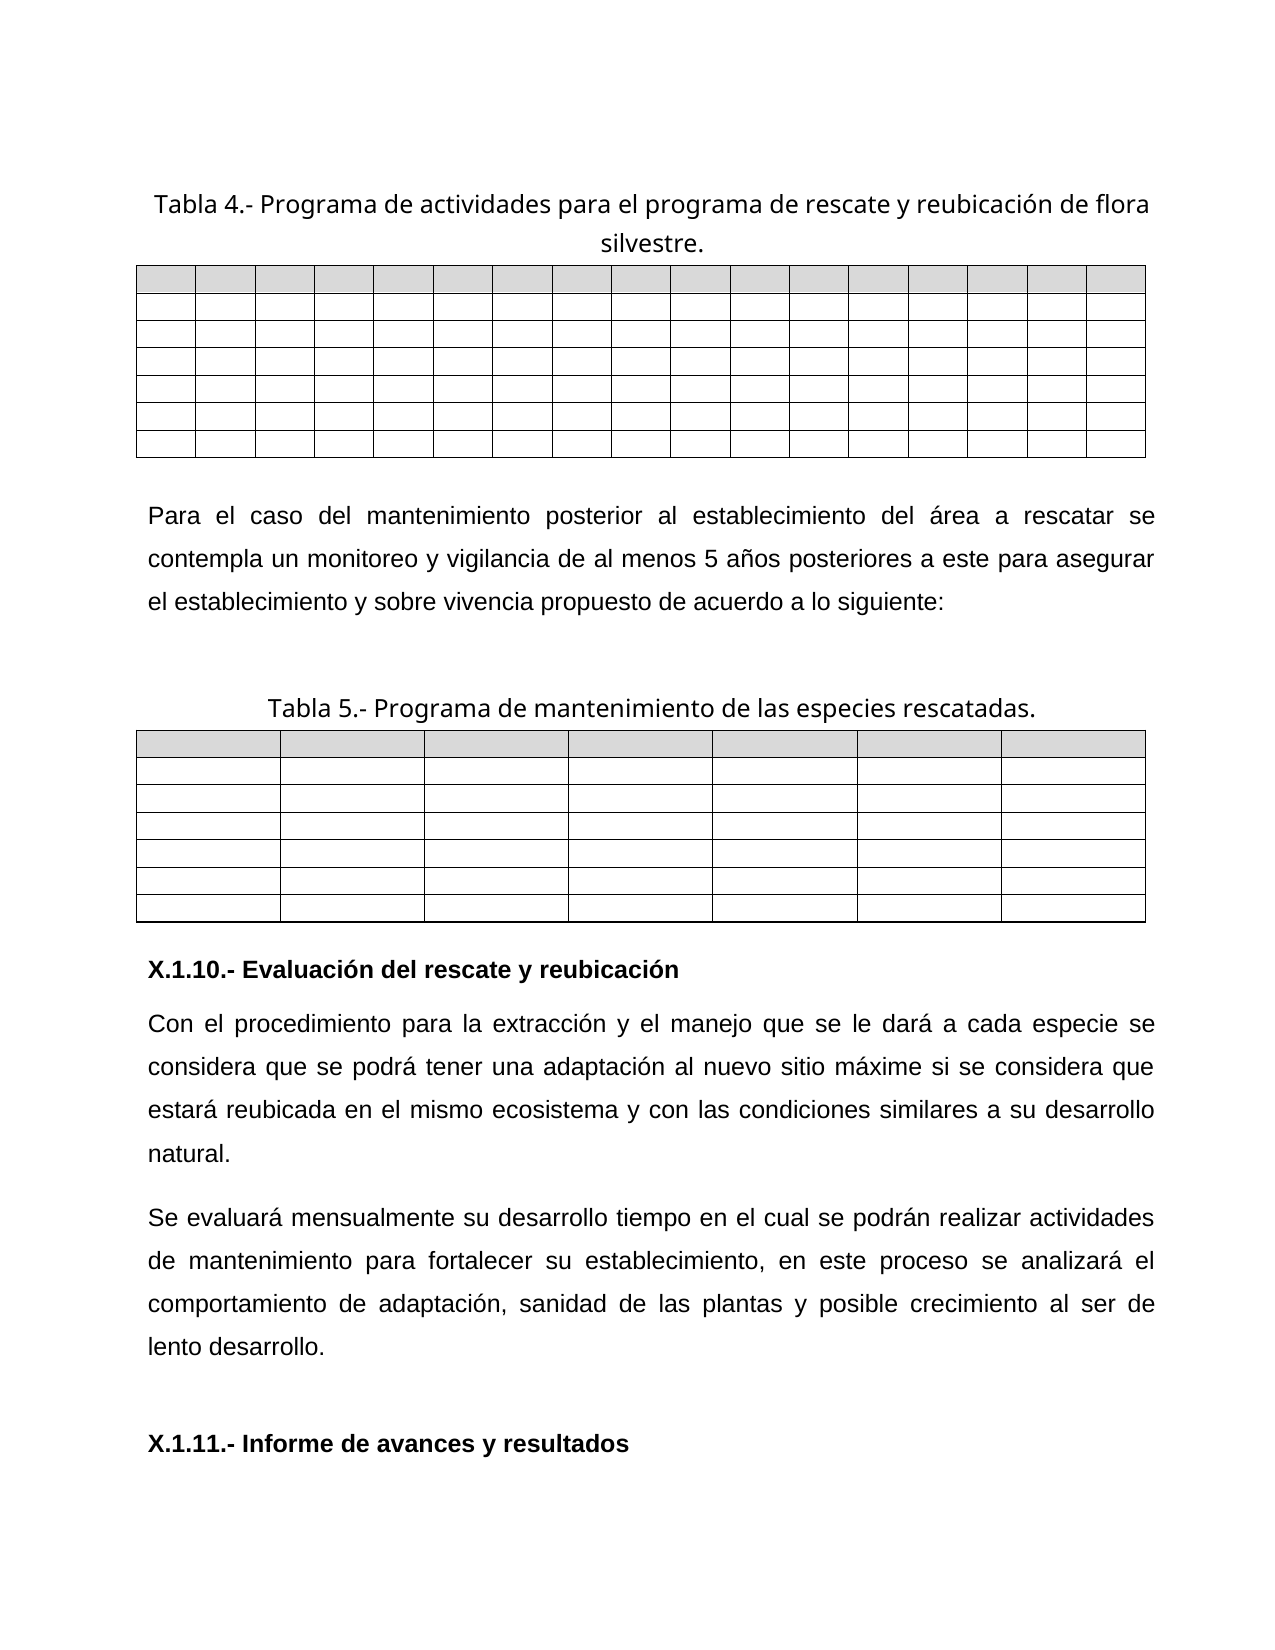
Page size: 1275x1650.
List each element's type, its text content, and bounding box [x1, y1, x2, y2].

table_cell [713, 868, 857, 894]
table_cell [315, 431, 373, 457]
table_cell [196, 376, 255, 402]
table_cell [1087, 294, 1145, 320]
table_cell [434, 403, 492, 429]
table_cell [425, 813, 568, 839]
table_cell [849, 321, 908, 347]
table_header [553, 266, 611, 292]
table_cell [137, 294, 195, 320]
table_cell [256, 348, 314, 375]
table_header [374, 266, 433, 292]
table_cell [425, 785, 568, 812]
table_cell [553, 348, 611, 375]
table_cell [569, 840, 712, 867]
table_cell [281, 868, 424, 894]
table_header [315, 266, 373, 292]
table_cell [493, 403, 552, 429]
table_cell [137, 348, 195, 375]
table_cell [858, 840, 1001, 867]
table_cell [790, 431, 848, 457]
table_cell [256, 431, 314, 457]
table_cell [281, 785, 424, 812]
table_cell [137, 758, 280, 784]
table_cell [713, 813, 857, 839]
table_cell [1028, 403, 1086, 429]
table_header [1002, 731, 1145, 757]
text Con el procedimiento para la extracción y el manejo que se le dará a cada especie se considera que se podrá tener una adaptación al nuevo sitio máxime si se considera que estará reubicada en el mismo ecosistema y con las condiciones similares a su desarrollo natural. [148, 1009, 1157, 1167]
table_cell [612, 403, 670, 429]
table_cell [1028, 431, 1086, 457]
table_cell [1028, 321, 1086, 347]
table_cell [1002, 840, 1145, 867]
table_cell [909, 321, 967, 347]
table_cell [731, 376, 789, 402]
table_cell [671, 431, 730, 457]
table_cell [374, 376, 433, 402]
table_cell [671, 403, 730, 429]
table_cell [569, 868, 712, 894]
table_header [493, 266, 552, 292]
table_cell [1087, 348, 1145, 375]
table_cell [713, 758, 857, 784]
table_cell [374, 321, 433, 347]
table_cell [137, 785, 280, 812]
table_cell [553, 403, 611, 429]
table_header [1087, 266, 1145, 292]
table_cell [968, 348, 1027, 375]
text Se evaluará mensualmente su desarrollo tiempo en el cual se podrán realizar actividades de mantenimiento para fortalecer su establecimiento, en este proceso se analizará el comportamiento de adaptación, sanidad de las plantas y posible crecimiento al ser de lento desarrollo. [148, 1203, 1157, 1361]
table_cell [493, 294, 552, 320]
table_cell [425, 895, 568, 921]
table_cell [671, 321, 730, 347]
text Para el caso del mantenimiento posterior al establecimiento del área a rescatar se contempla un monitoreo y vigilancia de al menos 5 años posteriores a este para asegurar el establecimiento y sobre vivencia propuesto de acuerdo a lo siguiente: [148, 458, 1157, 616]
table_cell [256, 294, 314, 320]
table_cell [1002, 868, 1145, 894]
table_cell [553, 294, 611, 320]
table_cell [858, 785, 1001, 812]
table_cell [731, 294, 789, 320]
table_cell [493, 348, 552, 375]
table_header [858, 731, 1001, 757]
table_cell [849, 431, 908, 457]
table_cell [374, 403, 433, 429]
table_cell [1028, 376, 1086, 402]
table_cell [849, 294, 908, 320]
table_header [909, 266, 967, 292]
table_cell [1002, 758, 1145, 784]
table_cell [1087, 321, 1145, 347]
table_header [434, 266, 492, 292]
table_cell [281, 895, 424, 921]
table_cell [281, 840, 424, 867]
table_cell [612, 321, 670, 347]
table_cell [731, 403, 789, 429]
table_cell [858, 758, 1001, 784]
table_cell [731, 321, 789, 347]
table_cell [137, 321, 195, 347]
table_cell [612, 376, 670, 402]
table_cell [137, 376, 195, 402]
table_cell [968, 403, 1027, 429]
table_cell [858, 813, 1001, 839]
table_cell [256, 321, 314, 347]
table_cell [849, 348, 908, 375]
table_cell [790, 403, 848, 429]
table_cell [553, 431, 611, 457]
table_cell [493, 321, 552, 347]
table_header [671, 266, 730, 292]
table_cell [1028, 294, 1086, 320]
table_cell [968, 376, 1027, 402]
table_cell [671, 348, 730, 375]
table_cell [858, 868, 1001, 894]
table_cell [858, 895, 1001, 921]
table_cell [137, 895, 280, 921]
table_header [849, 266, 908, 292]
table_cell [425, 758, 568, 784]
table_cell [281, 813, 424, 839]
table_cell [1087, 403, 1145, 429]
text Tabla 5.- Programa de mantenimiento de las especies rescatadas. [148, 651, 1157, 724]
table_cell [196, 321, 255, 347]
table_header [569, 731, 712, 757]
table_cell [374, 294, 433, 320]
table_cell [434, 376, 492, 402]
table_header [968, 266, 1027, 292]
table_cell [968, 321, 1027, 347]
table_cell [612, 294, 670, 320]
table_cell [434, 321, 492, 347]
table_cell [790, 321, 848, 347]
table_cell [434, 348, 492, 375]
table_cell [790, 294, 848, 320]
table_cell [493, 431, 552, 457]
table_cell [137, 868, 280, 894]
table_cell [909, 376, 967, 402]
table_header [1028, 266, 1086, 292]
table_cell [569, 813, 712, 839]
table_cell [849, 376, 908, 402]
table_cell [315, 376, 373, 402]
table_header [731, 266, 789, 292]
table_cell [1002, 813, 1145, 839]
table_cell [909, 431, 967, 457]
table_header [281, 731, 424, 757]
table_cell [1028, 348, 1086, 375]
table_header [256, 266, 314, 292]
table_header [790, 266, 848, 292]
table_cell [968, 294, 1027, 320]
text X.1.10.- Evaluación del rescate y reubicación [148, 922, 1157, 984]
table_header [137, 731, 280, 757]
table_cell [434, 294, 492, 320]
table_cell [553, 376, 611, 402]
table_header [137, 266, 195, 292]
text Tabla 4.- Programa de actividades para el programa de rescate y reubicación de flora silvestre. [148, 148, 1157, 260]
table_cell [137, 403, 195, 429]
table_cell [196, 348, 255, 375]
table_cell [713, 840, 857, 867]
table_cell [256, 403, 314, 429]
table_cell [374, 348, 433, 375]
table_cell [713, 895, 857, 921]
table_cell [137, 813, 280, 839]
table_cell [425, 868, 568, 894]
table_cell [731, 431, 789, 457]
table_cell [909, 294, 967, 320]
table_cell [671, 376, 730, 402]
table_cell [315, 294, 373, 320]
table_cell [493, 376, 552, 402]
table_cell [1087, 431, 1145, 457]
table_cell [909, 348, 967, 375]
table_cell [731, 348, 789, 375]
table_cell [671, 294, 730, 320]
table_cell [569, 758, 712, 784]
table_cell [713, 785, 857, 812]
table_header [196, 266, 255, 292]
table_cell [315, 348, 373, 375]
table_cell [1087, 376, 1145, 402]
table_cell [137, 431, 195, 457]
table_cell [256, 376, 314, 402]
text X.1.11.- Informe de avances y resultados [148, 1396, 1157, 1458]
table_cell [374, 431, 433, 457]
table_cell [612, 431, 670, 457]
table_cell [281, 758, 424, 784]
table_cell [196, 403, 255, 429]
table_cell [137, 840, 280, 867]
table_cell [196, 431, 255, 457]
table_cell [790, 376, 848, 402]
table_cell [553, 321, 611, 347]
table_cell [434, 431, 492, 457]
table_cell [849, 403, 908, 429]
table_cell [1002, 895, 1145, 921]
table_cell [196, 294, 255, 320]
table_cell [315, 321, 373, 347]
table_cell [315, 403, 373, 429]
table_cell [1002, 785, 1145, 812]
table_header [612, 266, 670, 292]
table_cell [790, 348, 848, 375]
table_cell [569, 895, 712, 921]
table_cell [569, 785, 712, 812]
table_cell [909, 403, 967, 429]
table_header [425, 731, 568, 757]
table_cell [968, 431, 1027, 457]
table_header [713, 731, 857, 757]
table_cell [425, 840, 568, 867]
table_cell [612, 348, 670, 375]
